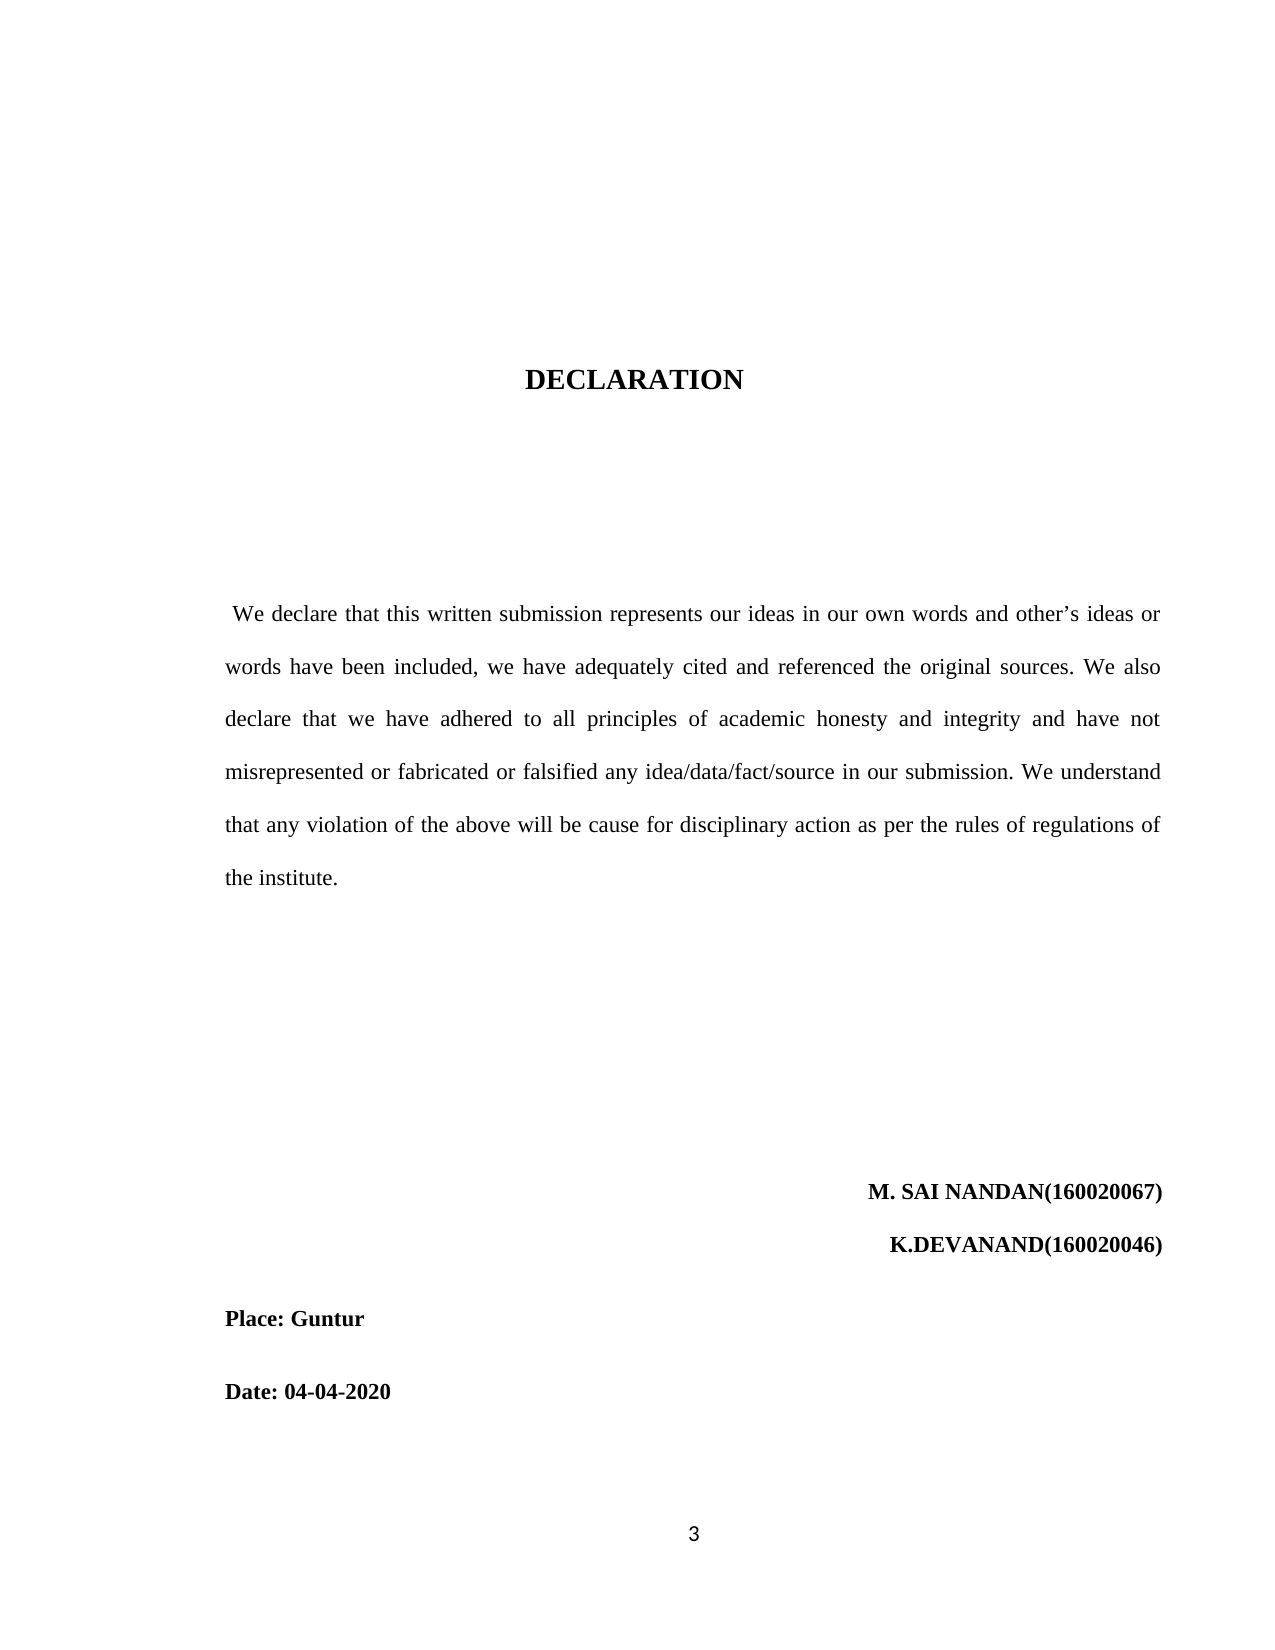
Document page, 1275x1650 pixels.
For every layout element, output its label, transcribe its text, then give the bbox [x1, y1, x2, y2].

text Place: Guntur [225, 1304, 1162, 1331]
text DECLARATION [450, 362, 1162, 396]
text Date: 04-04-2020 [225, 1378, 1162, 1404]
text We declare that this written submission represents our ideas in our own words and other’s ideas or words have been included, we have adequately cited and referenced the original sources. We also declare that we have adhered to all principles of academic honesty and integrity and have not misrepresented or fabricated or falsified any idea/data/fact/source in our submission. We understand that any violation of the above will be cause for disciplinary action as per the rules of regulations of the institute. [225, 600, 1162, 890]
list SAI NANDAN(160020067) K.DEVANAND(160020046) [523, 1178, 1162, 1257]
